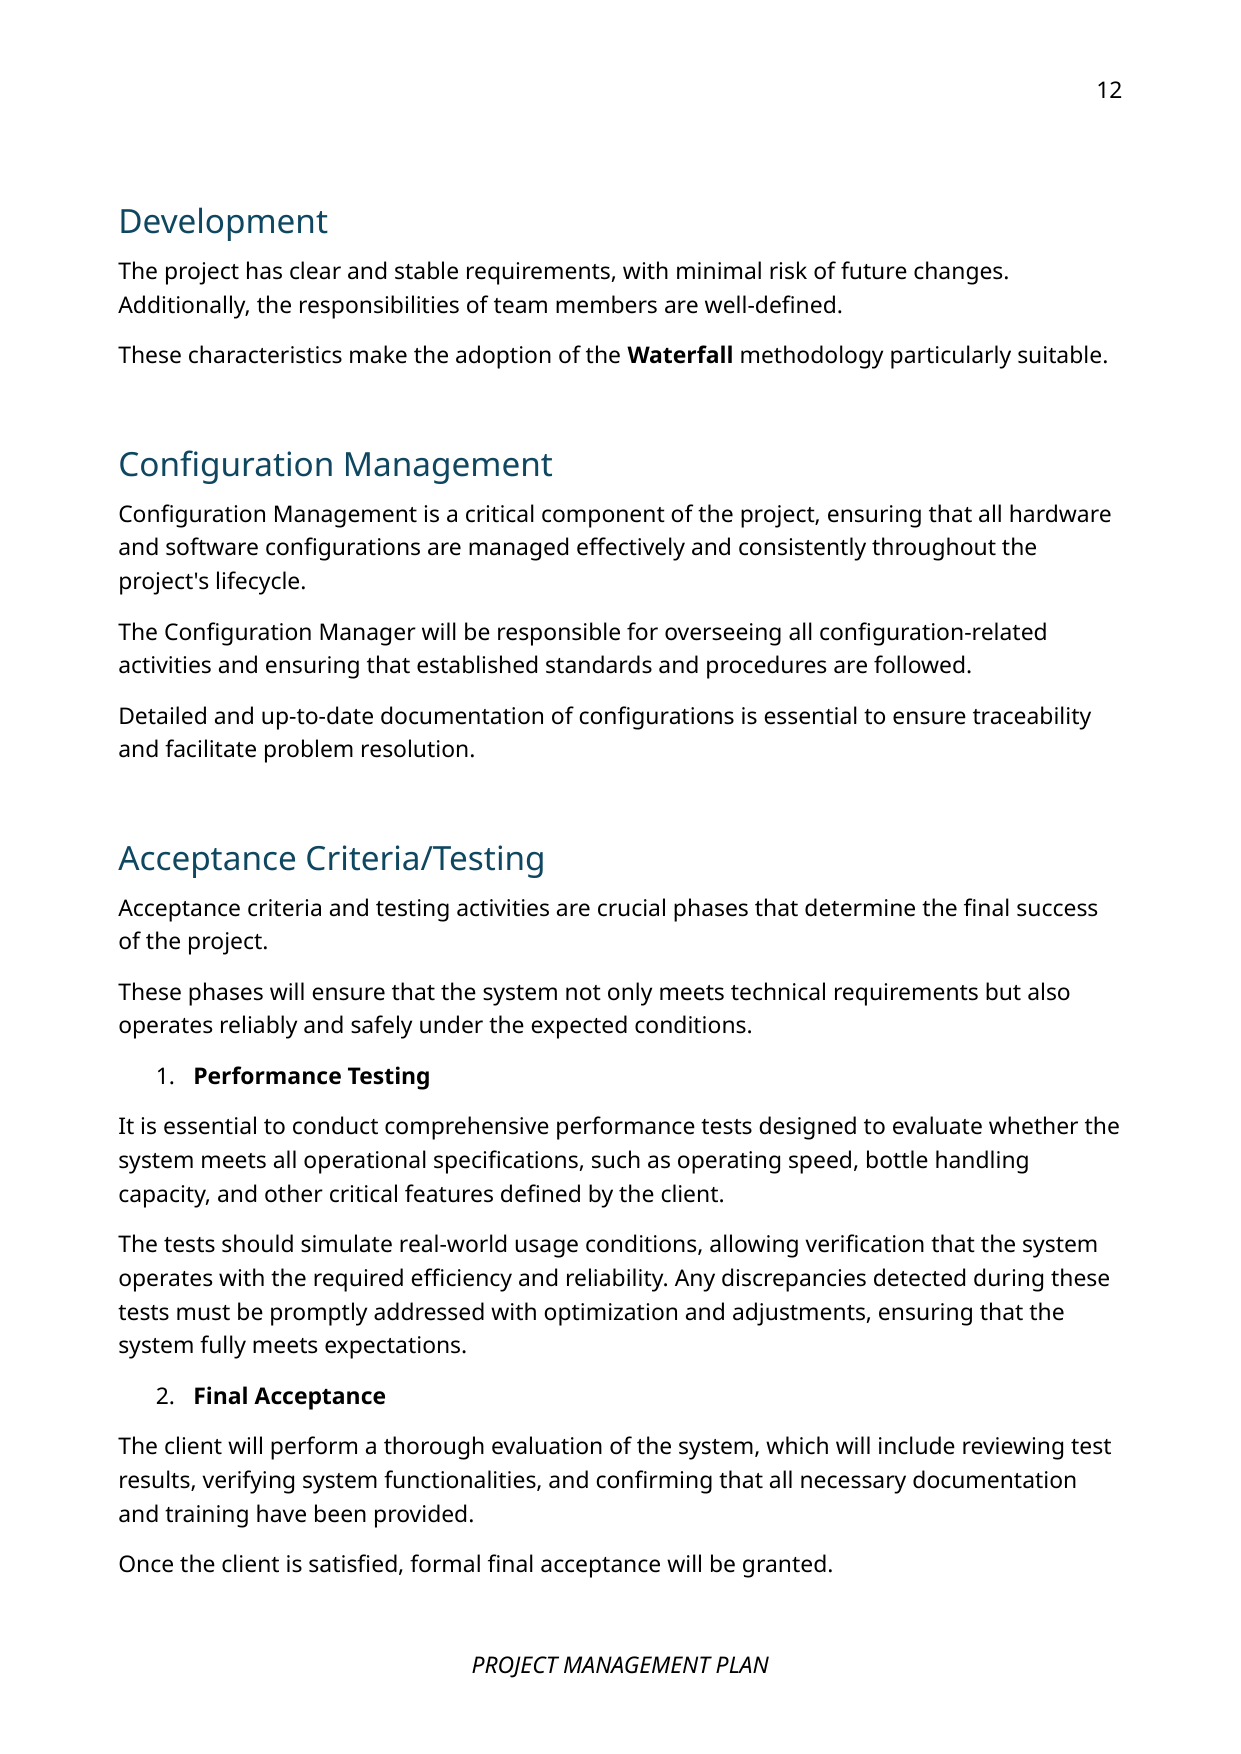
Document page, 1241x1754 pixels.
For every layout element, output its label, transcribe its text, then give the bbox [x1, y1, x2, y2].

text Once the client is satisfied, formal final acceptance will be granted. [118, 1548, 1122, 1579]
text Configuration Management is a critical component of the project, ensuring that all hardware and software configurations are managed effectively and consistently throughout the project's lifecycle. [118, 498, 1122, 596]
text Acceptance criteria and testing activities are crucial phases that determine the final success of the project. [118, 892, 1122, 957]
list Final Acceptance [156, 1380, 1122, 1411]
text The Configuration Manager will be responsible for overseeing all configuration-related activities and ensuring that established standards and procedures are followed. [118, 616, 1122, 681]
text These characteristics make the adoption of the Waterfall methodology particularly suitable. [118, 339, 1122, 371]
subtitle Development [118, 198, 1122, 243]
text These phases will ensure that the system not only meets technical requirements but also operates reliably and safely under the expected conditions. [118, 976, 1122, 1041]
text The tests should simulate real-world usage conditions, allowing verification that the system operates with the required efficiency and reliability. Any discrepancies detected during these tests must be promptly addressed with optimization and adjustments, ensuring that the system fully meets expectations. [118, 1228, 1122, 1361]
text Detailed and up-to-date documentation of configurations is essential to ensure traceability and facilitate problem resolution. [118, 700, 1122, 765]
subtitle Configuration Management [118, 440, 1122, 486]
text The project has clear and stable requirements, with minimal risk of future changes. Additionally, the responsibilities of team members are well-defined. [118, 255, 1122, 320]
text It is essential to conduct comprehensive performance tests designed to evaluate whether the system meets all operational specifications, such as operating speed, bottle handling capacity, and other critical features defined by the client. [118, 1110, 1122, 1209]
subtitle Acceptance Criteria/Testing [118, 834, 1122, 880]
list Performance Testing [156, 1060, 1122, 1091]
text The client will perform a thorough evaluation of the system, which will include reviewing test results, verifying system functionalities, and confirming that all necessary documentation and training have been provided. [118, 1430, 1122, 1529]
